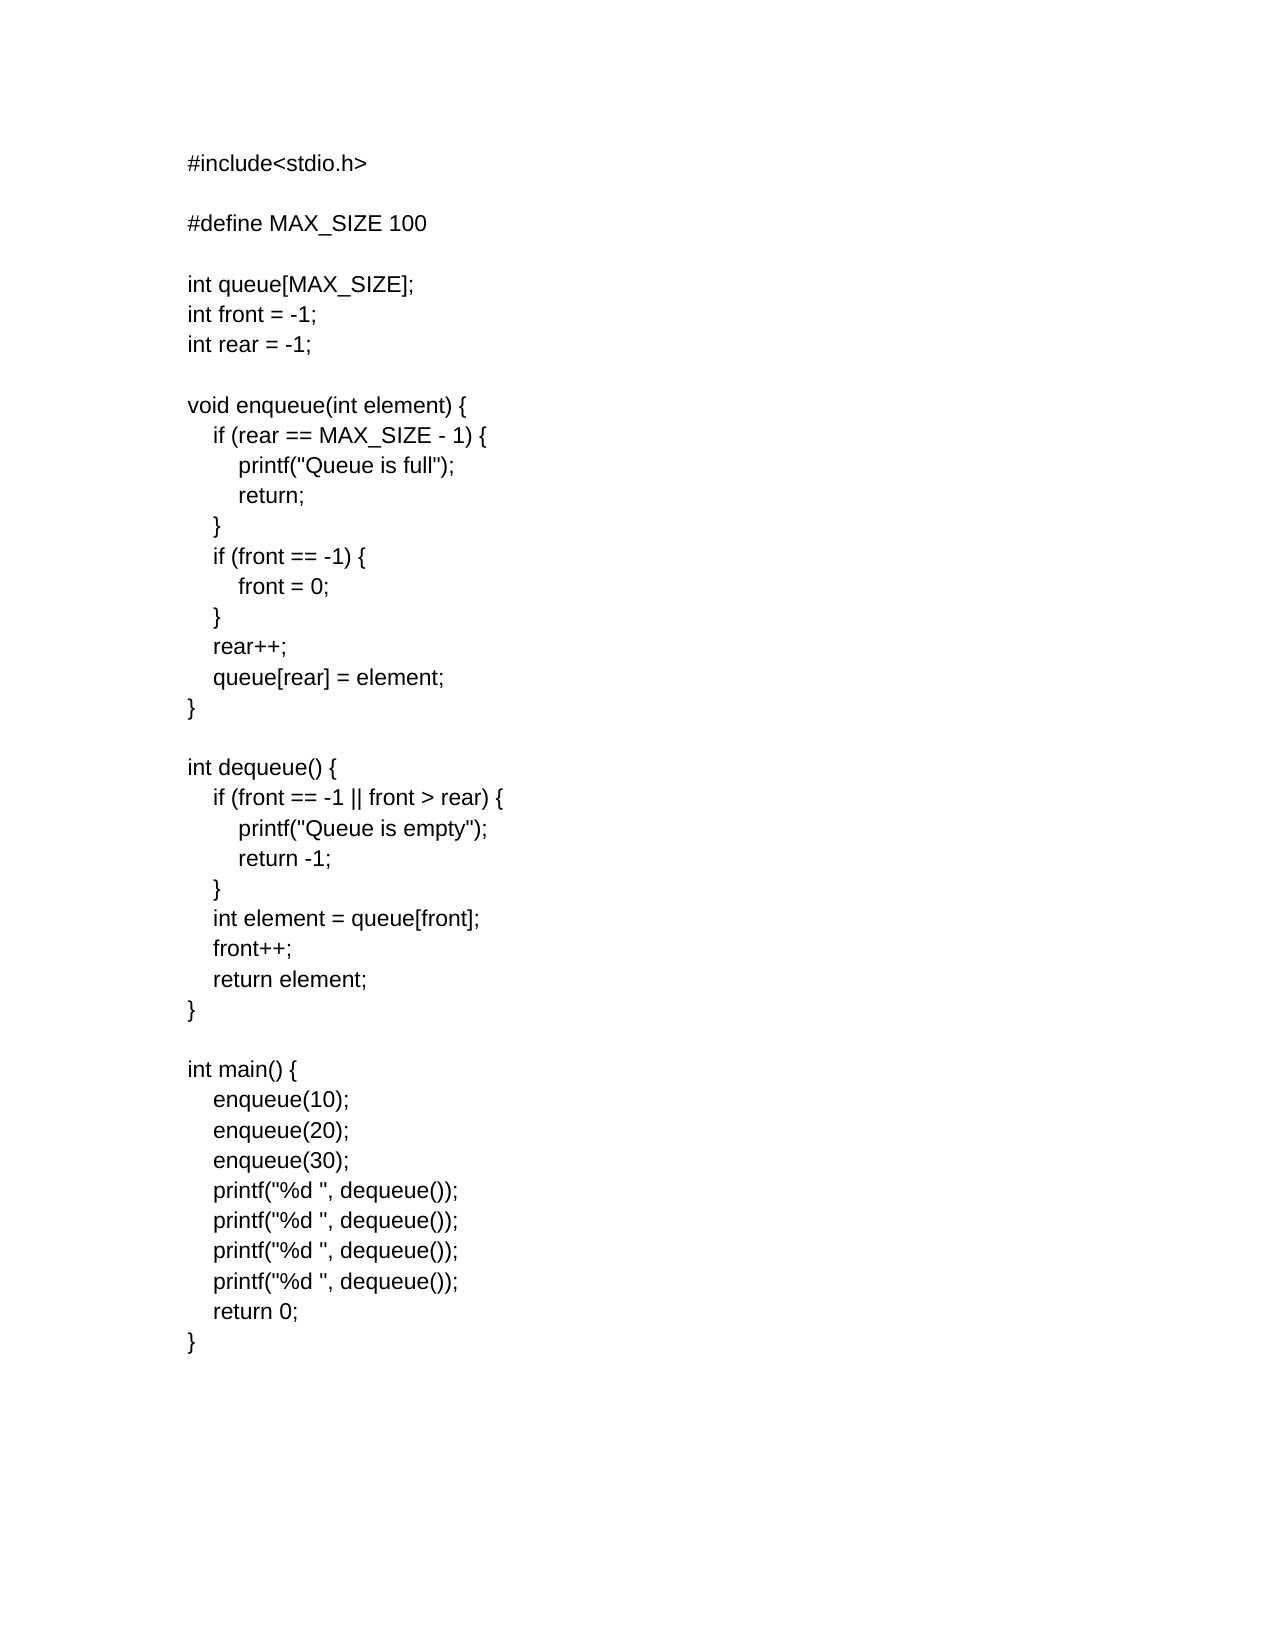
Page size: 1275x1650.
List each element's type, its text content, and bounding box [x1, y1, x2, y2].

list enqueue(30); [187, 1147, 1125, 1173]
list int front = -1; [187, 301, 1125, 327]
list return element; [187, 966, 1125, 992]
list int main() { [187, 1056, 1125, 1083]
list #define MAX_SIZE 100 [187, 210, 1125, 237]
list printf("%d ", dequeue()); [187, 1237, 1125, 1264]
list #include<stdio.h> [187, 150, 1125, 176]
list front = 0; [187, 573, 1125, 599]
list int element = queue[front]; [187, 905, 1125, 932]
list return 0; [187, 1298, 1125, 1324]
list return; [187, 482, 1125, 509]
list } [187, 875, 1125, 901]
list void enqueue(int element) { [187, 392, 1125, 418]
list printf("%d ", dequeue()); [187, 1207, 1125, 1234]
list if (rear == MAX_SIZE - 1) { [187, 422, 1125, 448]
list int rear = -1; [187, 331, 1125, 358]
list enqueue(10); [187, 1086, 1125, 1113]
list printf("%d ", dequeue()); [187, 1177, 1125, 1203]
list } [187, 603, 1125, 629]
list enqueue(20); [187, 1117, 1125, 1143]
list if (front == -1) { [187, 543, 1125, 569]
list printf("Queue is full"); [187, 452, 1125, 478]
list front++; [187, 935, 1125, 962]
list if (front == -1 || front > rear) { [187, 784, 1125, 811]
list rear++; [187, 633, 1125, 660]
list queue[rear] = element; [187, 663, 1125, 690]
list int queue[MAX_SIZE]; [187, 271, 1125, 297]
list int dequeue() { [187, 754, 1125, 781]
list printf("%d ", dequeue()); [187, 1268, 1125, 1294]
list printf("Queue is empty"); [187, 814, 1125, 841]
list } [187, 512, 1125, 539]
list } [187, 694, 1125, 720]
list } [187, 996, 1125, 1022]
list } [187, 1328, 1125, 1354]
list return -1; [187, 845, 1125, 871]
